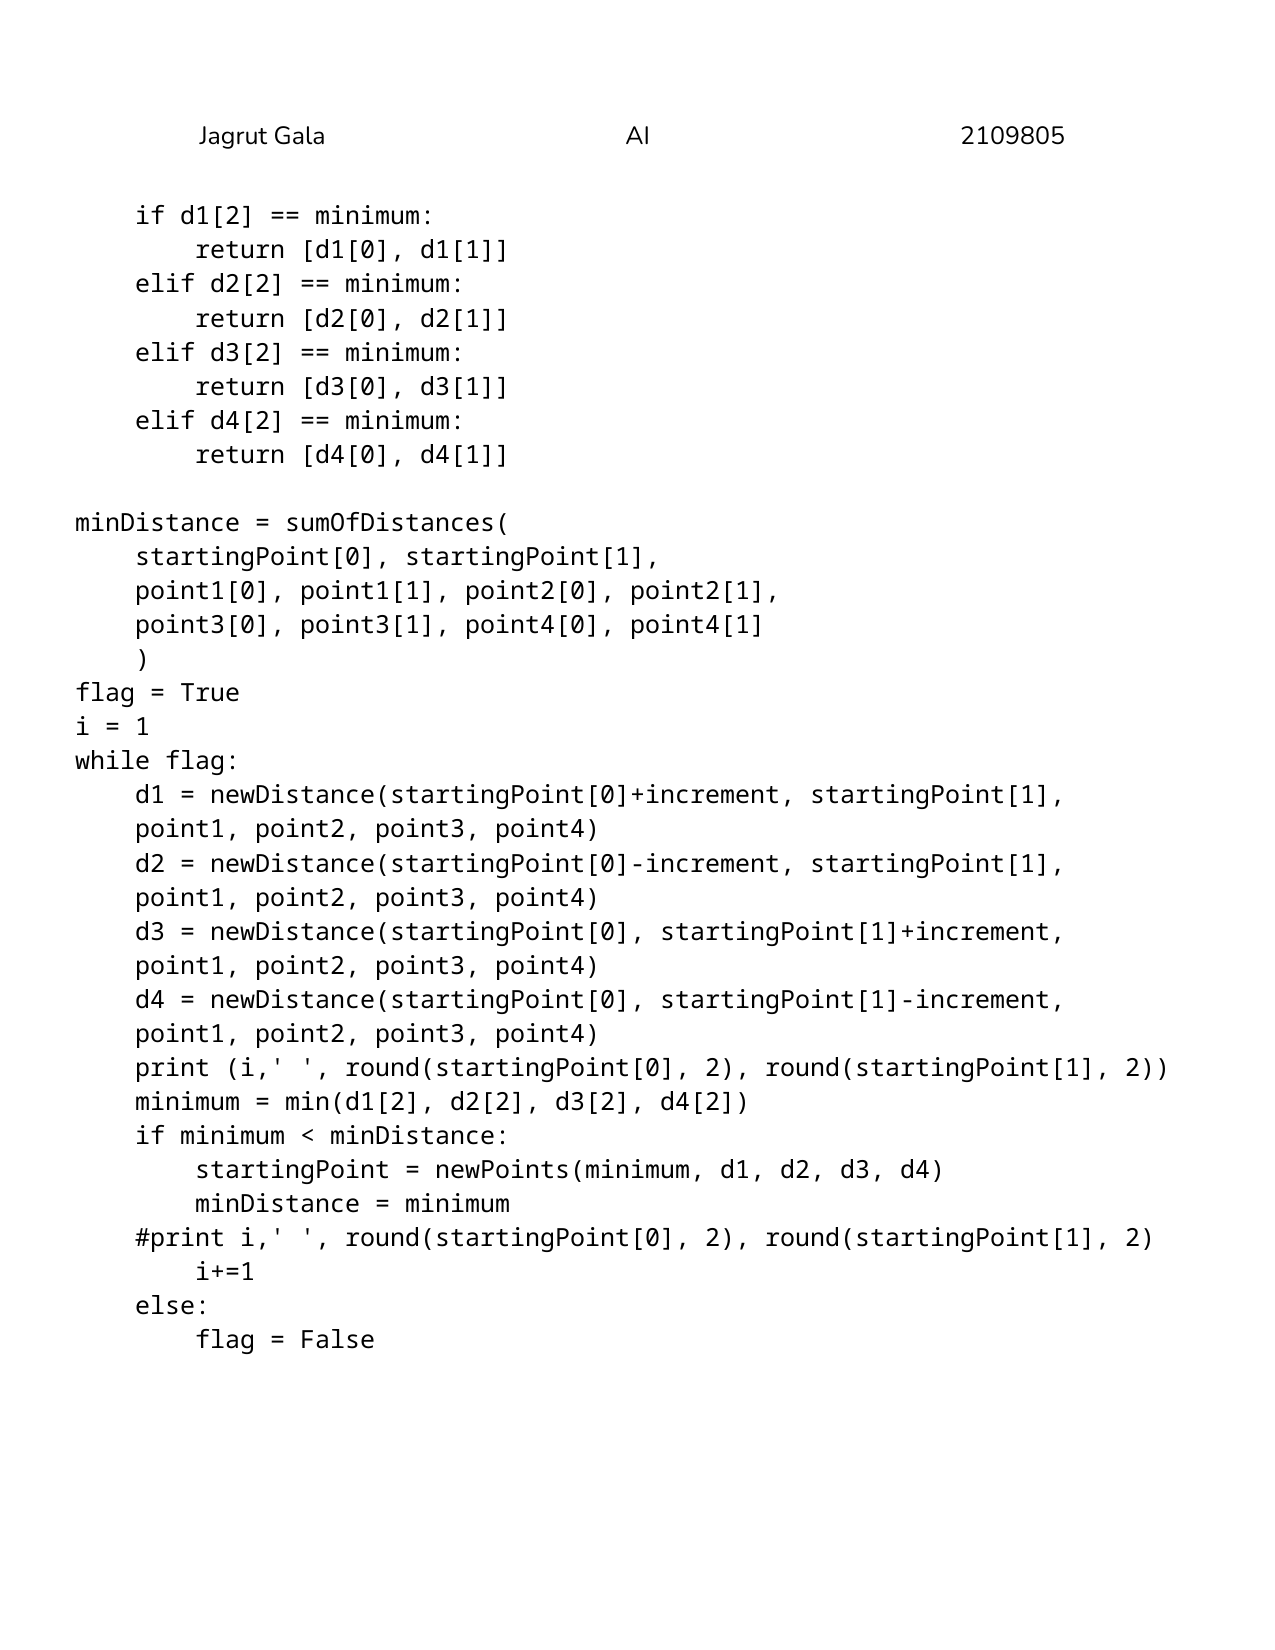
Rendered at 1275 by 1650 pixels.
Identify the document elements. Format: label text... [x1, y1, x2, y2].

text point1, point2, point3, point4) [75, 879, 1200, 913]
text else: [75, 1288, 1200, 1322]
text elif d2[2] == minimum: [75, 266, 1200, 300]
text flag = False [75, 1322, 1200, 1356]
text minDistance = minimum [75, 1186, 1200, 1220]
text d1 = newDistance(startingPoint[0]+increment, startingPoint[1], [75, 777, 1200, 811]
text startingPoint = newPoints(minimum, d1, d2, d3, d4) [75, 1152, 1200, 1186]
text if minimum < minDistance: [75, 1118, 1200, 1152]
text ) [75, 641, 1200, 675]
text while flag: [75, 743, 1200, 777]
text d3 = newDistance(startingPoint[0], startingPoint[1]+increment, [75, 913, 1200, 947]
text point3[0], point3[1], point4[0], point4[1] [75, 607, 1200, 641]
text return [d4[0], d4[1]] [75, 436, 1200, 471]
text minDistance = sumOfDistances( [75, 504, 1200, 539]
text return [d2[0], d2[1]] [75, 300, 1200, 334]
text print (i,' ', round(startingPoint[0], 2), round(startingPoint[1], 2)) [75, 1049, 1200, 1084]
text elif d4[2] == minimum: [75, 402, 1200, 436]
text point1, point2, point3, point4) [75, 947, 1200, 981]
text point1, point2, point3, point4) [75, 1016, 1200, 1049]
text d2 = newDistance(startingPoint[0]-increment, startingPoint[1], [75, 845, 1200, 879]
text minimum = min(d1[2], d2[2], d3[2], d4[2]) [75, 1084, 1200, 1118]
text return [d3[0], d3[1]] [75, 368, 1200, 402]
text if d1[2] == minimum: [75, 198, 1200, 232]
text elif d3[2] == minimum: [75, 334, 1200, 368]
text startingPoint[0], startingPoint[1], [75, 539, 1200, 573]
text i+=1 [75, 1254, 1200, 1288]
text #print i,' ', round(startingPoint[0], 2), round(startingPoint[1], 2) [75, 1220, 1200, 1254]
text flag = True [75, 675, 1200, 709]
text point1[0], point1[1], point2[0], point2[1], [75, 573, 1200, 607]
text i = 1 [75, 709, 1200, 743]
text d4 = newDistance(startingPoint[0], startingPoint[1]-increment, [75, 981, 1200, 1016]
text point1, point2, point3, point4) [75, 811, 1200, 845]
text return [d1[0], d1[1]] [75, 232, 1200, 266]
